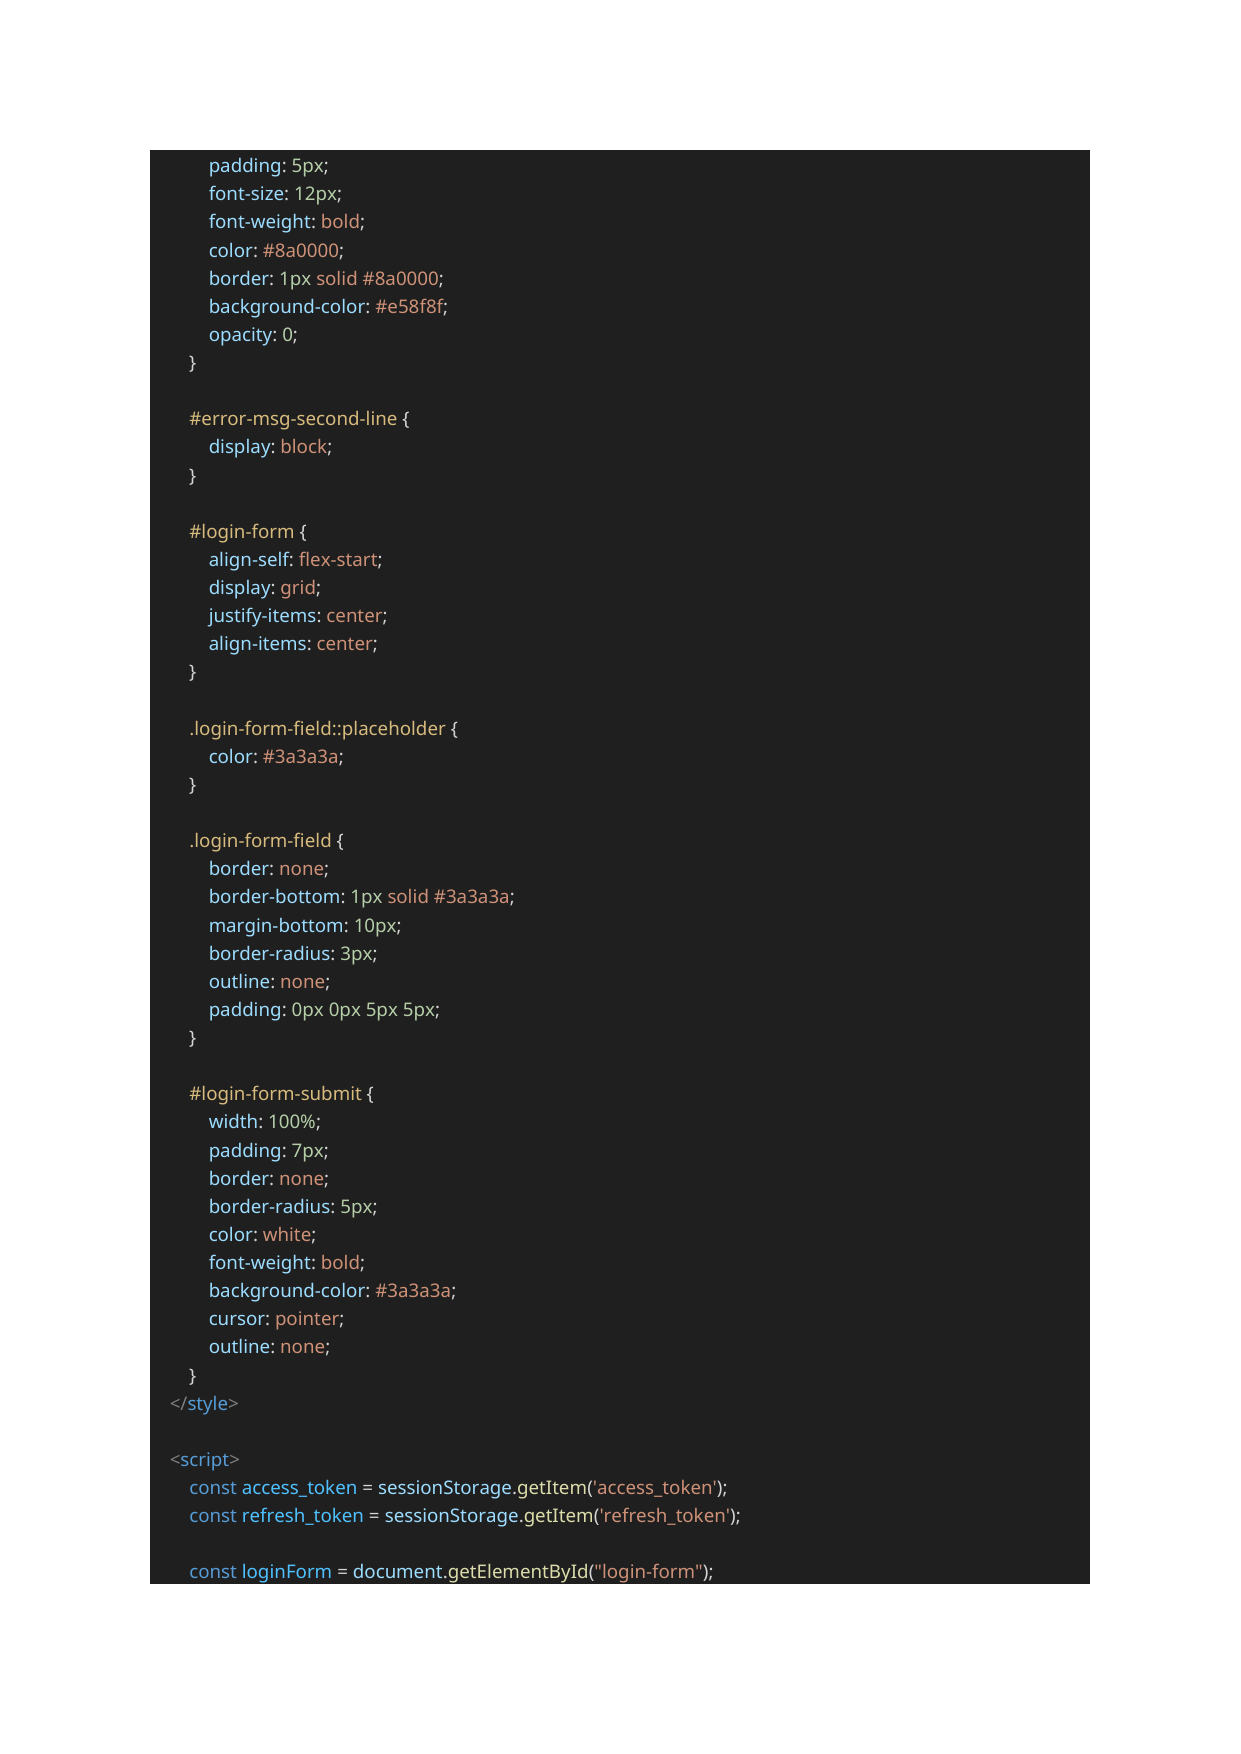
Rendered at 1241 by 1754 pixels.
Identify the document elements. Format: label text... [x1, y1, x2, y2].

text border: 1px solid #8a0000; [150, 262, 1090, 291]
text outline: none; [150, 966, 1090, 994]
text } [150, 459, 1090, 487]
text opacity: 0; [150, 319, 1090, 347]
text } [150, 656, 1090, 684]
text border-radius: 5px; [150, 1191, 1090, 1219]
text color: #3a3a3a; [150, 741, 1090, 769]
text border: none; [150, 1162, 1090, 1191]
text .login-form-field::placeholder { [150, 712, 1090, 741]
text const loginForm = document.getElementById("login-form"); [150, 1556, 1090, 1584]
text .login-form-field { [150, 825, 1090, 853]
text </style> [150, 1387, 1090, 1416]
text font-weight: bold; [150, 1247, 1090, 1275]
text #login-form { [150, 516, 1090, 544]
text color: #8a0000; [150, 234, 1090, 262]
text padding: 0px 0px 5px 5px; [150, 994, 1090, 1022]
text background-color: #e58f8f; [150, 291, 1090, 319]
text } [150, 769, 1090, 797]
text margin-bottom: 10px; [150, 909, 1090, 937]
text padding: 5px; [150, 150, 1090, 178]
text font-size: 12px; [150, 178, 1090, 206]
text #login-form-submit { [150, 1078, 1090, 1106]
text const access_token = sessionStorage.getItem('access_token'); [150, 1472, 1090, 1500]
text display: grid; [150, 572, 1090, 600]
text justify-items: center; [150, 600, 1090, 628]
text align-items: center; [150, 628, 1090, 656]
text } [150, 1022, 1090, 1050]
text padding: 7px; [150, 1134, 1090, 1162]
text display: block; [150, 431, 1090, 459]
text const refresh_token = sessionStorage.getItem('refresh_token'); [150, 1500, 1090, 1528]
text #error-msg-second-line { [150, 403, 1090, 431]
text } [150, 347, 1090, 375]
text } [150, 1359, 1090, 1387]
text width: 100%; [150, 1106, 1090, 1134]
text background-color: #3a3a3a; [150, 1275, 1090, 1303]
text font-weight: bold; [150, 206, 1090, 234]
text <script> [150, 1444, 1090, 1472]
text border-bottom: 1px solid #3a3a3a; [150, 881, 1090, 909]
text cursor: pointer; [150, 1303, 1090, 1331]
text border-radius: 3px; [150, 937, 1090, 966]
text color: white; [150, 1219, 1090, 1247]
text border: none; [150, 853, 1090, 881]
text align-self: flex-start; [150, 544, 1090, 572]
text outline: none; [150, 1331, 1090, 1359]
